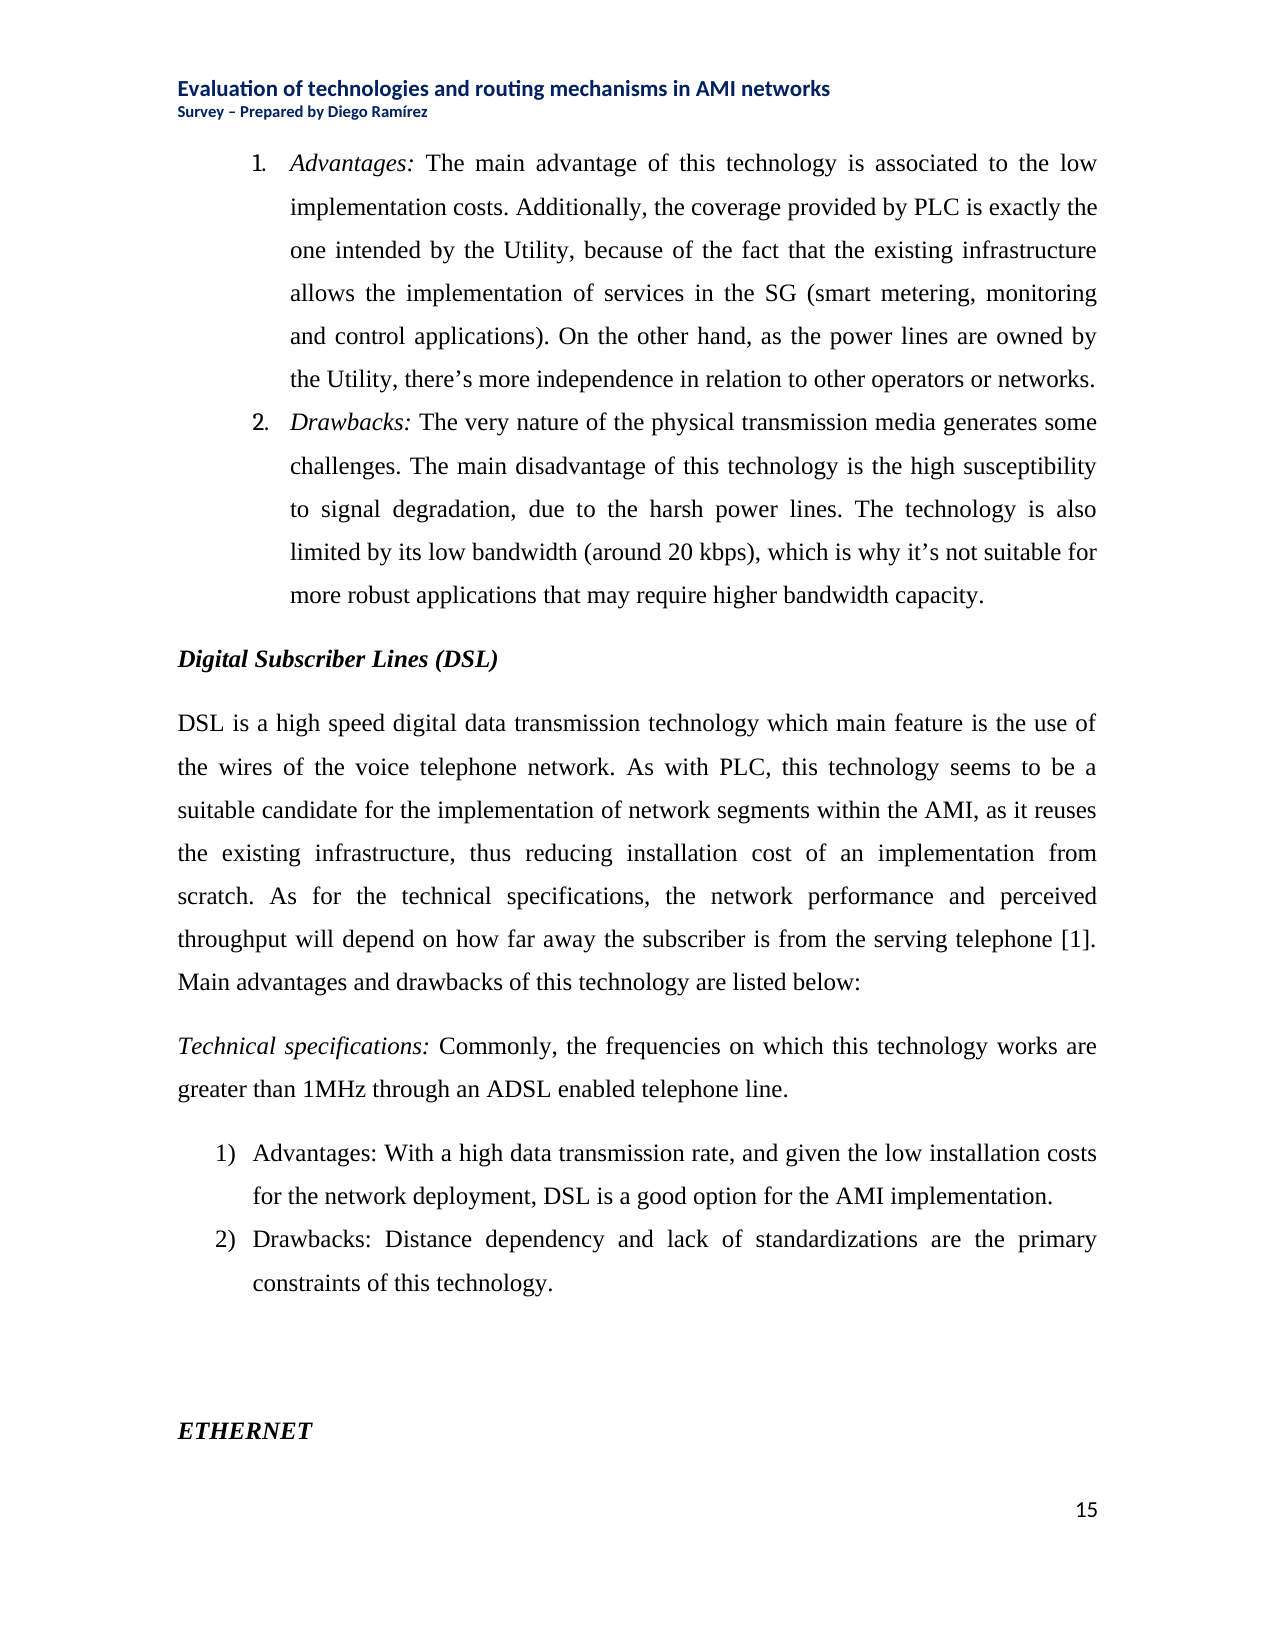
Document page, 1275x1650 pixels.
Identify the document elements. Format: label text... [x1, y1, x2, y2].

list Advantages: With a high data transmission rate, and given the low installation costs for the network deployment, DSL is a good option for the AMI implementation. [215, 1138, 1098, 1210]
list Advantages: The main advantage of this technology is associated to the low implementation costs. Additionally, the coverage provided by PLC is exactly the one intended by the Utility, because of the fact that the existing infrastructure allows the implementation of services in the SG (smart metering, monitoring and control applications). On the other hand, as the power lines are owned by the Utility, there’s more independence in relation to other operators or networks. [252, 148, 1098, 393]
list Drawbacks: Distance dependency and lack of standardizations are the primary constraints of this technology. [215, 1224, 1098, 1296]
list Drawbacks: The very nature of the physical transmission media generates some challenges. The main disadvantage of this technology is the high susceptibility to signal degradation, due to the harsh power lines. The technology is also limited by its low bandwidth (around 20 kbps), which is why it’s not suitable for more robust applications that may require higher bandwidth capacity. [252, 407, 1098, 609]
text ETHERNET [177, 1416, 1098, 1445]
text Technical specifications: Commonly, the frequencies on which this technology works are greater than 1MHz through an ADSL enabled telephone line. [177, 1031, 1098, 1103]
text DSL is a high speed digital data transmission technology which main feature is the use of the wires of the voice telephone network. As with PLC, this technology seems to be a suitable candidate for the implementation of network segments within the AMI, as it reuses the existing infrastructure, thus reducing installation cost of an implementation from scratch. As for the technical specifications, the network performance and perceived throughput will depend on how far away the subscriber is from the serving telephone [1]. Main advantages and drawbacks of this technology are listed below: [177, 708, 1098, 996]
text Digital Subscriber Lines (DSL) [177, 644, 1098, 673]
